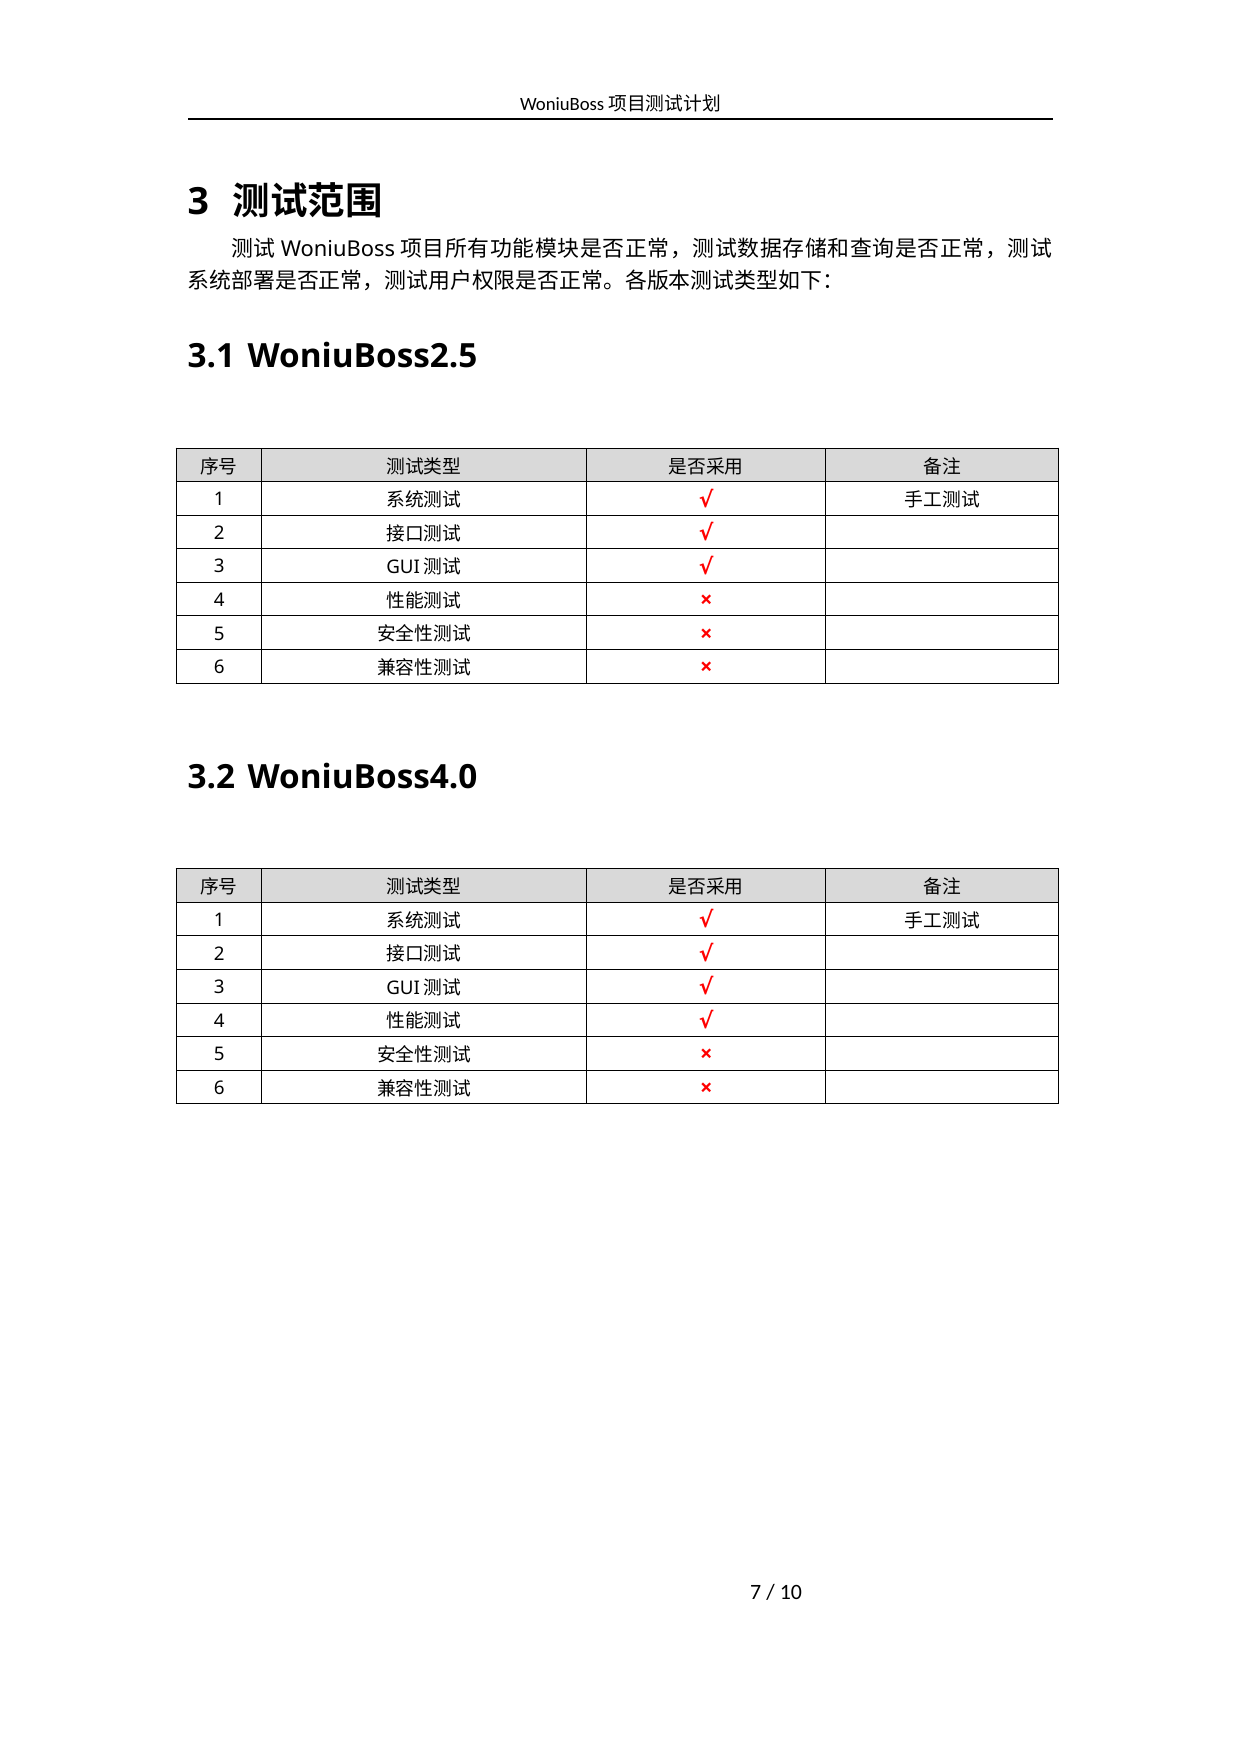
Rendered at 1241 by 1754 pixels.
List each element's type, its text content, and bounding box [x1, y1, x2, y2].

table_cell 兼容性测试 [262, 1071, 586, 1103]
table_cell √ [587, 482, 825, 515]
table_cell 4 [177, 1004, 261, 1036]
subtitle WoniuBoss2.5 [187, 322, 1053, 387]
table_cell [826, 1071, 1058, 1103]
table_cell 4 [177, 583, 261, 615]
table_header 序号 [177, 449, 261, 481]
table_cell 安全性测试 [262, 616, 586, 649]
table_cell 系统测试 [262, 903, 586, 935]
table_header 是否采用 [587, 449, 825, 481]
table_cell √ [587, 936, 825, 969]
table_cell 接口测试 [262, 936, 586, 969]
table_header 是否采用 [587, 869, 825, 902]
table_header 备注 [826, 449, 1058, 481]
subtitle 测试范围 [187, 165, 1053, 230]
table_cell 系统测试 [262, 482, 586, 515]
table_cell 安全性测试 [262, 1037, 586, 1069]
table_cell 2 [177, 516, 261, 548]
table_cell 接口测试 [262, 516, 586, 548]
table_cell 1 [177, 482, 261, 515]
table_cell [826, 1004, 1058, 1036]
table_cell × [587, 1071, 825, 1103]
table_cell × [587, 583, 825, 615]
table_cell √ [587, 516, 825, 548]
table_header 测试类型 [262, 449, 586, 481]
table_cell 3 [177, 970, 261, 1002]
table_cell √ [587, 903, 825, 935]
table_cell [826, 650, 1058, 682]
table_cell √ [587, 970, 825, 1002]
table_cell 性能测试 [262, 583, 586, 615]
table_header 测试类型 [262, 869, 586, 902]
table_cell 3 [177, 549, 261, 582]
table_cell 1 [177, 903, 261, 935]
subtitle WoniuBoss4.0 [187, 743, 1053, 808]
table_cell 5 [177, 1037, 261, 1069]
table_cell [826, 549, 1058, 582]
table_cell × [587, 616, 825, 649]
table_cell [826, 516, 1058, 548]
table_cell 6 [177, 650, 261, 682]
table_cell √ [587, 549, 825, 582]
table_cell × [587, 1037, 825, 1069]
table_cell [826, 1037, 1058, 1069]
table_cell GUI测试 [262, 549, 586, 582]
table_cell [826, 970, 1058, 1002]
table_cell × [587, 650, 825, 682]
table_cell 性能测试 [262, 1004, 586, 1036]
table_header 序号 [177, 869, 261, 902]
table_cell [826, 936, 1058, 969]
table_cell 6 [177, 1071, 261, 1103]
table_cell 2 [177, 936, 261, 969]
table_cell 手工测试 [826, 482, 1058, 515]
table_cell 手工测试 [826, 903, 1058, 935]
table_cell [826, 616, 1058, 649]
table_header 备注 [826, 869, 1058, 902]
text 测试WoniuBoss项目所有功能模块是否正常，测试数据存储和查询是否正常，测试系统部署是否正常，测试用户权限是否正常。各版本测试类型如下： [187, 230, 1053, 295]
table_cell 5 [177, 616, 261, 649]
table_cell [826, 583, 1058, 615]
table_cell GUI测试 [262, 970, 586, 1002]
table_cell √ [587, 1004, 825, 1036]
table_cell 兼容性测试 [262, 650, 586, 682]
